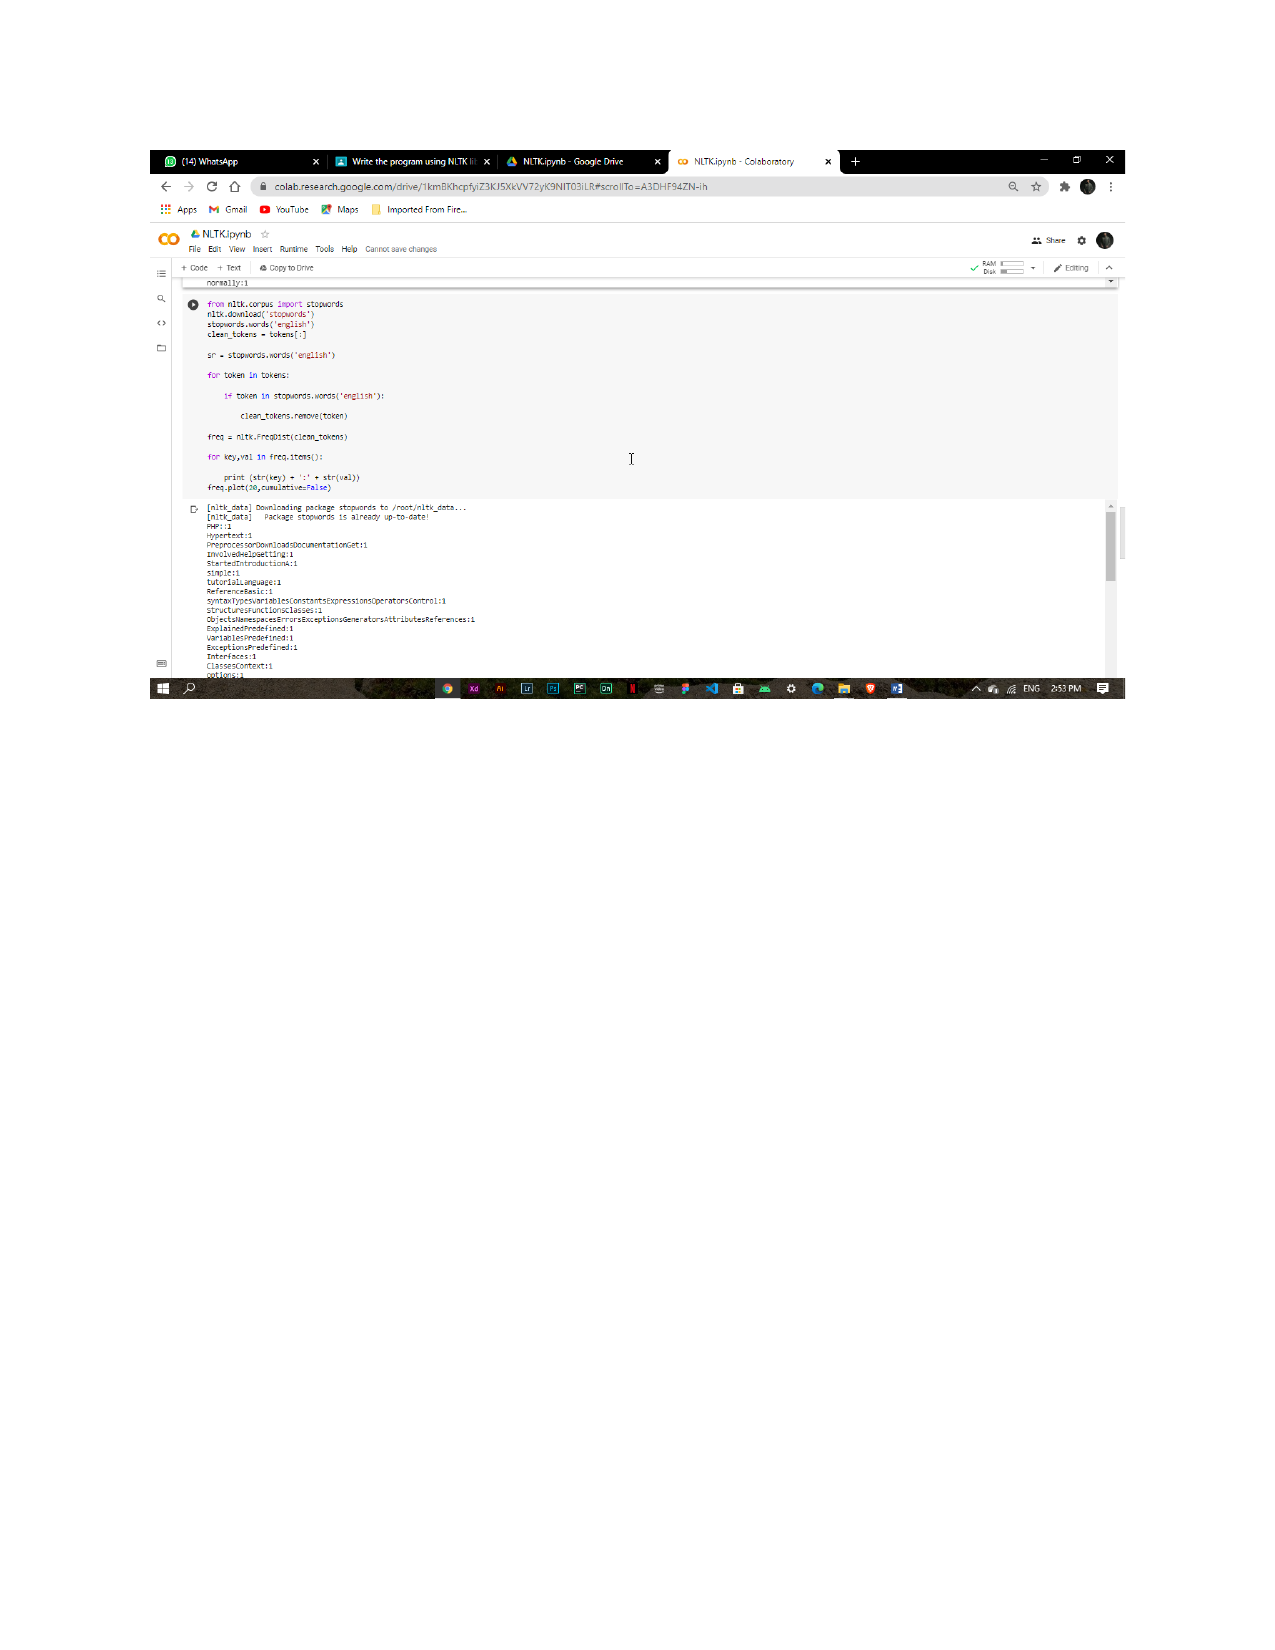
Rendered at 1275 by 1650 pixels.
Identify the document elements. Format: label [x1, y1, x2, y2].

picture [150, 150, 1125, 699]
